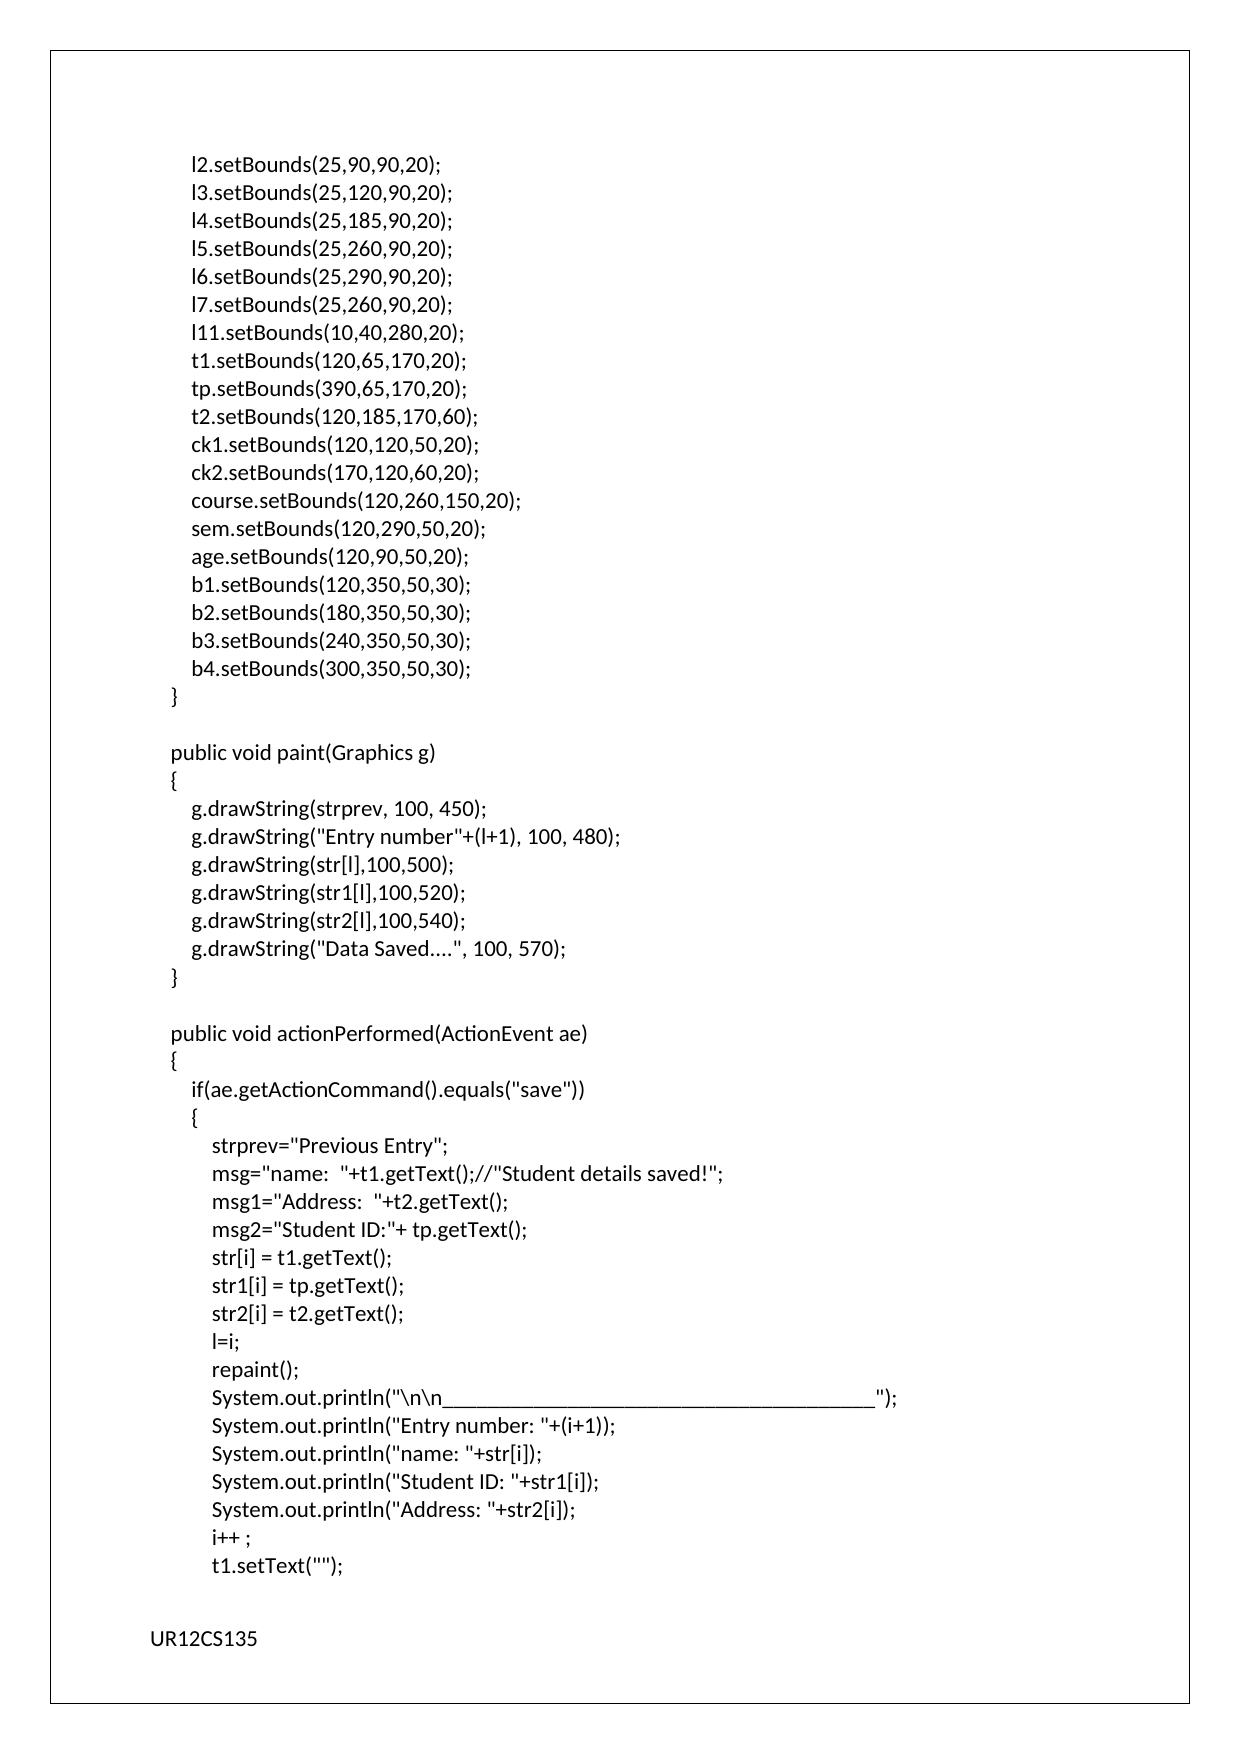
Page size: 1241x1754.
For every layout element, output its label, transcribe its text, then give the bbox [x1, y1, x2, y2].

text msg1="Address: "+t2.getText(); [150, 1187, 1090, 1215]
text g.drawString(strprev, 100, 450); [150, 794, 1090, 822]
text public void actionPerformed(ActionEvent ae) [150, 1019, 1090, 1047]
text str1[i] = tp.getText(); [150, 1271, 1090, 1299]
text t2.setBounds(120,185,170,60); [150, 402, 1090, 430]
text l2.setBounds(25,90,90,20); [150, 150, 1090, 178]
text ck2.setBounds(170,120,60,20); [150, 458, 1090, 486]
text course.setBounds(120,260,150,20); [150, 486, 1090, 514]
text } [150, 963, 1090, 991]
text } [150, 682, 1090, 710]
text System.out.println("Entry number: "+(i+1)); [150, 1411, 1090, 1439]
text { [150, 1047, 1090, 1075]
text t1.setText(""); [150, 1551, 1090, 1579]
text l6.setBounds(25,290,90,20); [150, 262, 1090, 290]
text l4.setBounds(25,185,90,20); [150, 206, 1090, 234]
text tp.setBounds(390,65,170,20); [150, 374, 1090, 402]
text { [150, 766, 1090, 794]
text System.out.println("name: "+str[i]); [150, 1439, 1090, 1467]
text msg2="Student ID:"+ tp.getText(); [150, 1215, 1090, 1243]
text l5.setBounds(25,260,90,20); [150, 234, 1090, 262]
text b1.setBounds(120,350,50,30); [150, 570, 1090, 598]
text if(ae.getActionCommand().equals("save")) [150, 1075, 1090, 1103]
text strprev="Previous Entry"; [150, 1131, 1090, 1159]
text l3.setBounds(25,120,90,20); [150, 178, 1090, 206]
text msg="name: "+t1.getText();//"Student details saved!"; [150, 1159, 1090, 1187]
text g.drawString(str[l],100,500); [150, 851, 1090, 878]
text public void paint(Graphics g) [150, 738, 1090, 766]
text g.drawString(str2[l],100,540); [150, 907, 1090, 934]
text l7.setBounds(25,260,90,20); [150, 290, 1090, 318]
text age.setBounds(120,90,50,20); [150, 542, 1090, 570]
text System.out.println("Student ID: "+str1[i]); [150, 1467, 1090, 1495]
text str2[i] = t2.getText(); [150, 1299, 1090, 1327]
text b2.setBounds(180,350,50,30); [150, 598, 1090, 626]
text g.drawString("Data Saved....", 100, 570); [150, 934, 1090, 963]
text repaint(); [150, 1355, 1090, 1383]
text t1.setBounds(120,65,170,20); [150, 346, 1090, 374]
text l11.setBounds(10,40,280,20); [150, 318, 1090, 346]
text System.out.println("\n\n______________________________________"); [150, 1383, 1090, 1411]
text { [150, 1103, 1090, 1131]
text b3.setBounds(240,350,50,30); [150, 626, 1090, 654]
text i++ ; [150, 1523, 1090, 1551]
text l=i; [150, 1327, 1090, 1355]
text sem.setBounds(120,290,50,20); [150, 514, 1090, 542]
text g.drawString("Entry number"+(l+1), 100, 480); [150, 822, 1090, 851]
text g.drawString(str1[l],100,520); [150, 878, 1090, 907]
text ck1.setBounds(120,120,50,20); [150, 430, 1090, 458]
text b4.setBounds(300,350,50,30); [150, 654, 1090, 682]
text System.out.println("Address: "+str2[i]); [150, 1495, 1090, 1523]
text str[i] = t1.getText(); [150, 1243, 1090, 1271]
